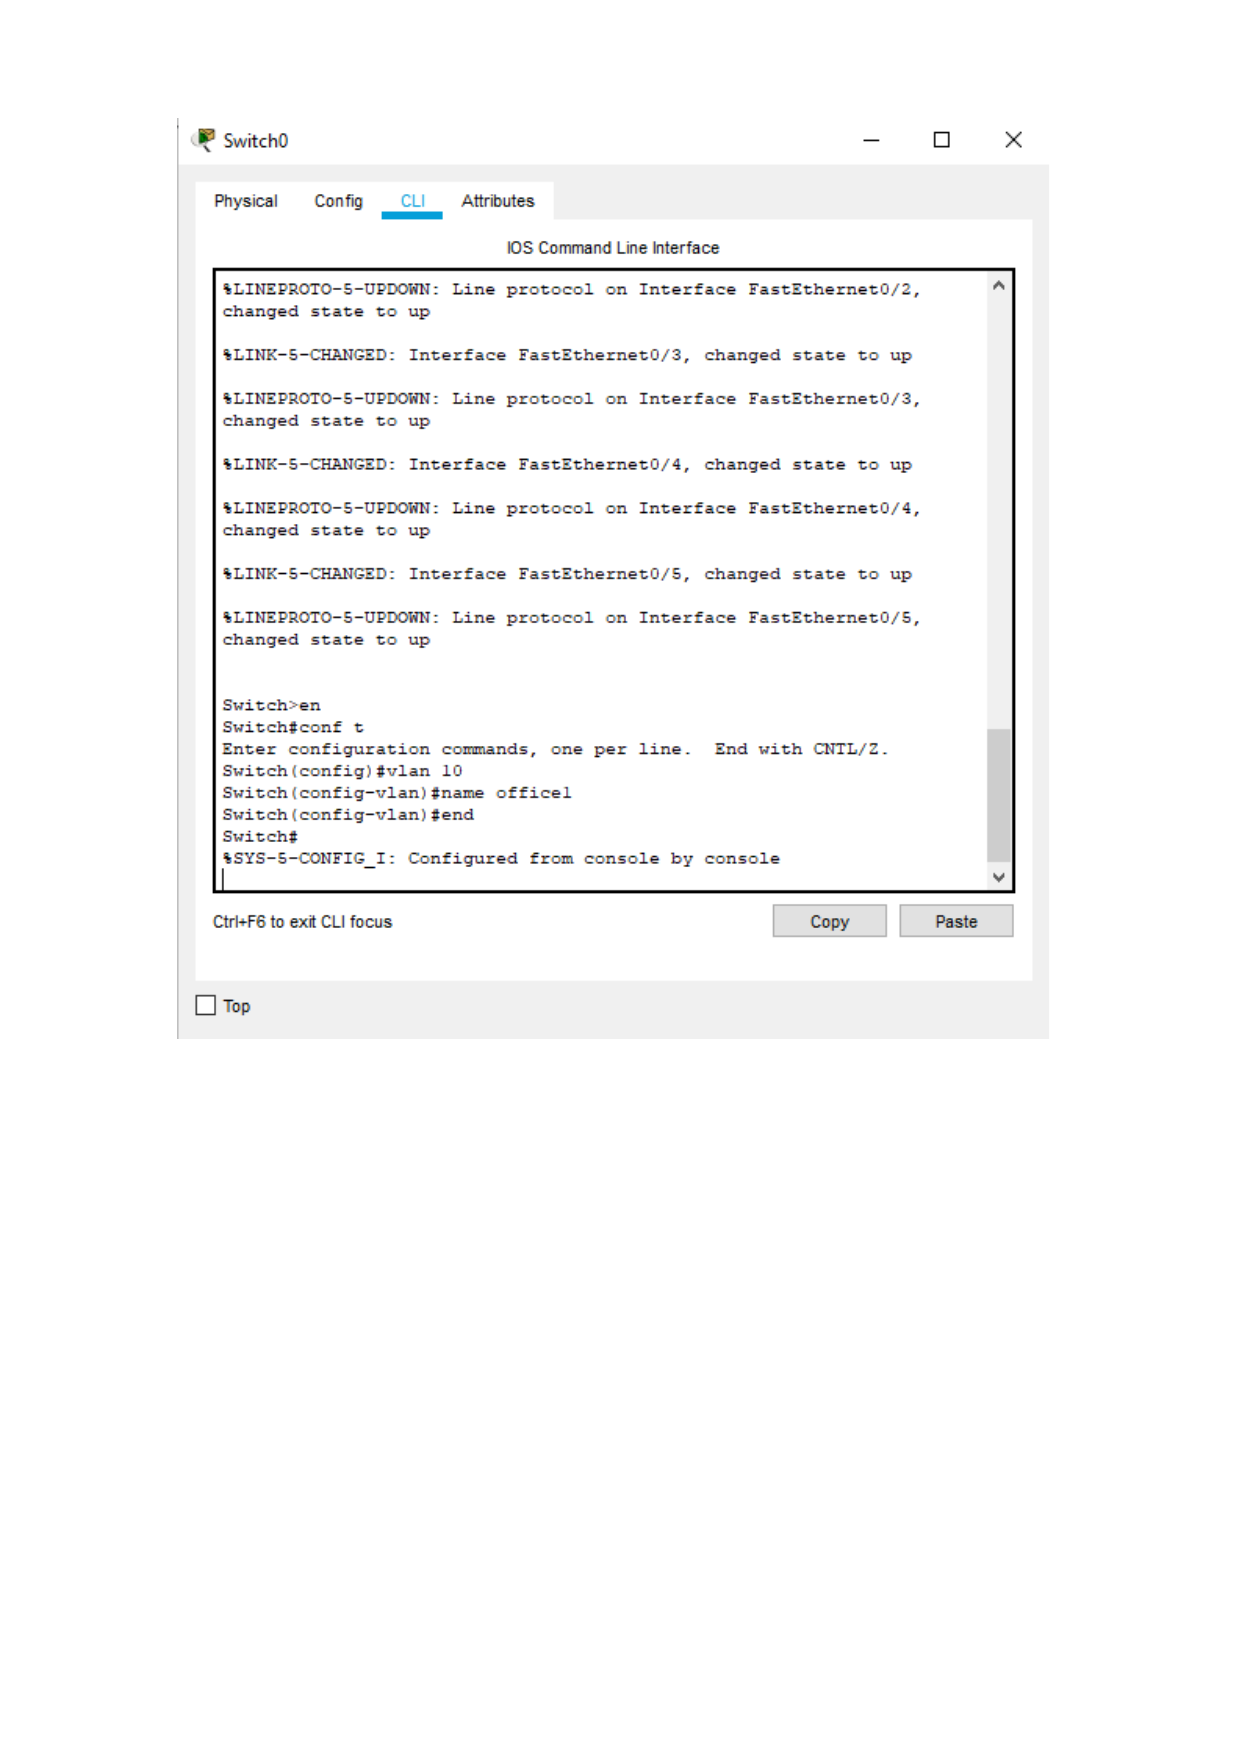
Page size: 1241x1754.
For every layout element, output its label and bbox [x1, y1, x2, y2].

picture [177, 118, 1050, 1039]
